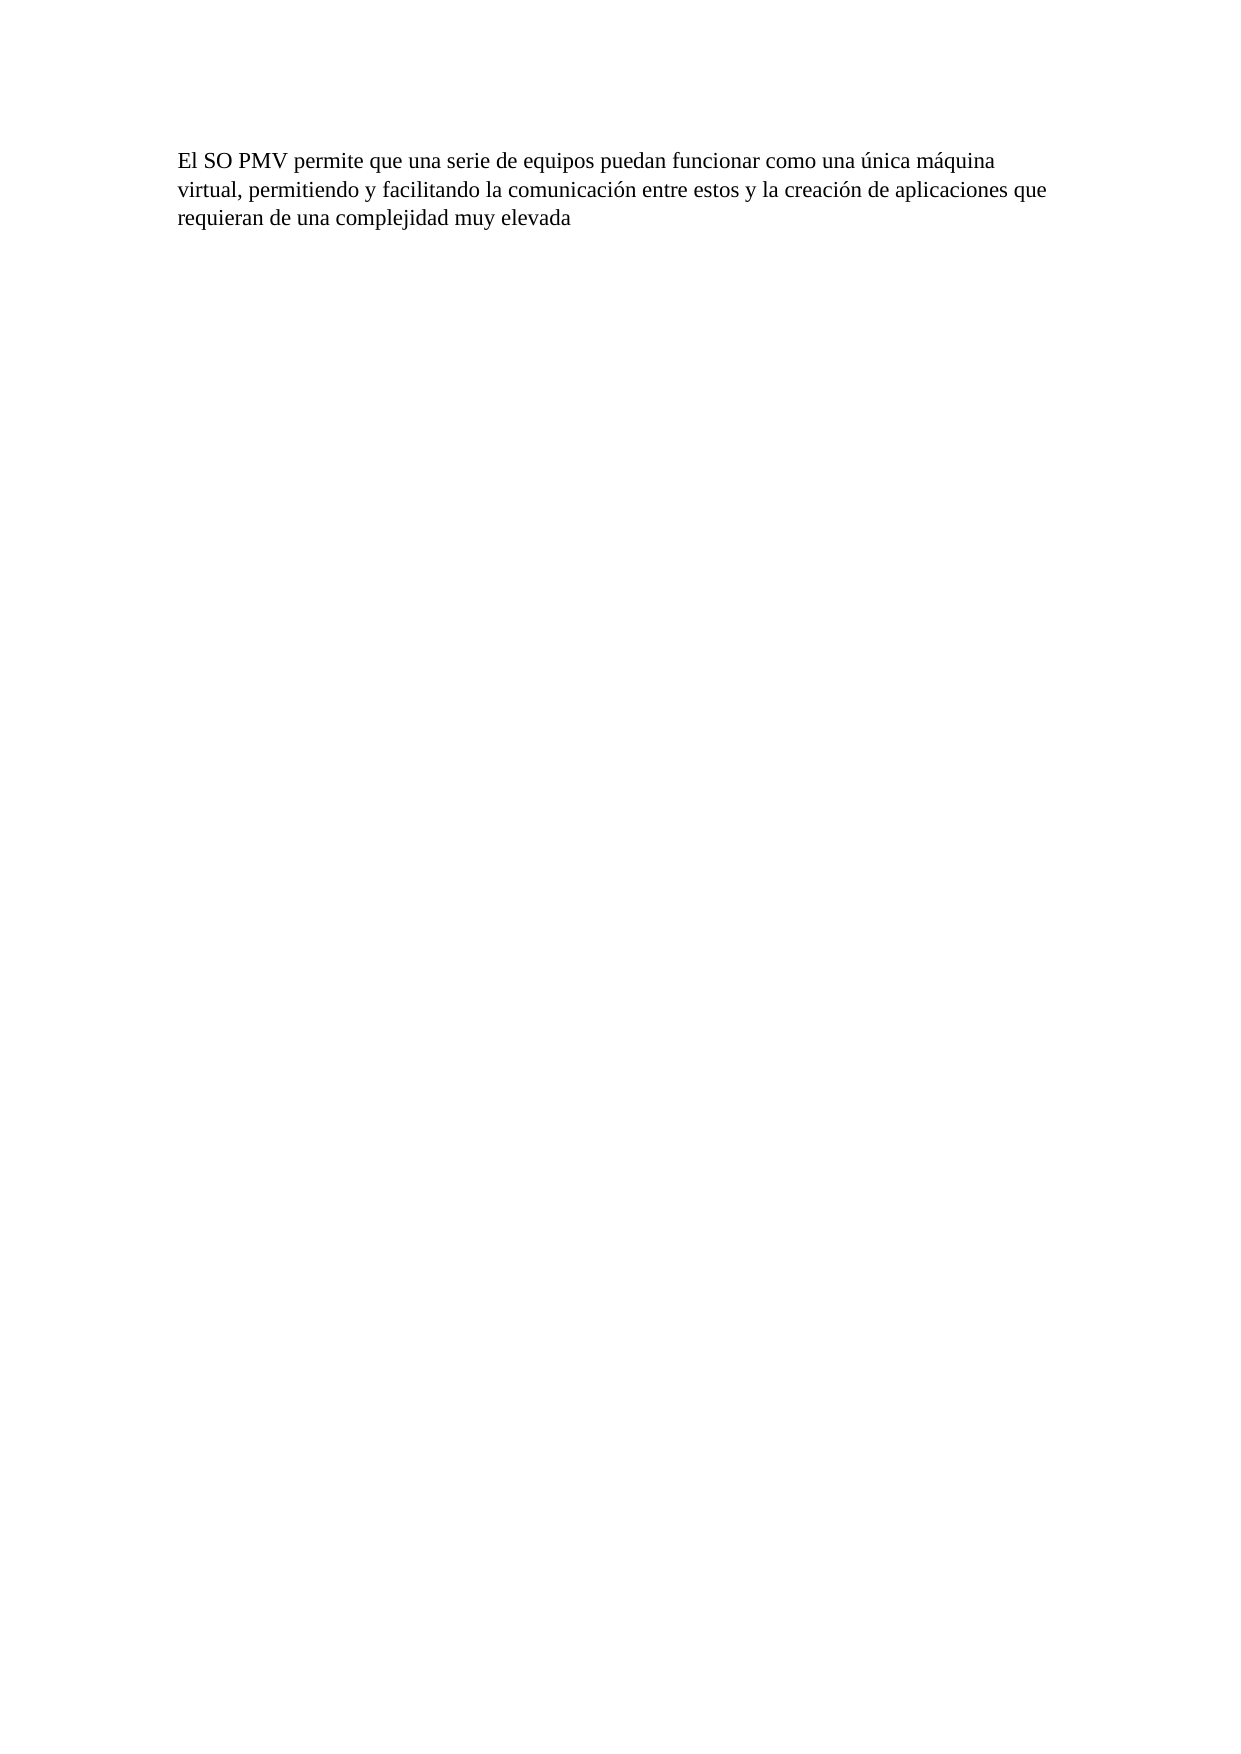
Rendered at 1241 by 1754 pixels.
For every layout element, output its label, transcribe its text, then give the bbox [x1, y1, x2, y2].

text El SO PMV permite que una serie de equipos puedan funcionar como una única máquina virtual, permitiendo y facilitando la comunicación entre estos y la creación de aplicaciones que requieran de una complejidad muy elevada [177, 148, 1063, 231]
